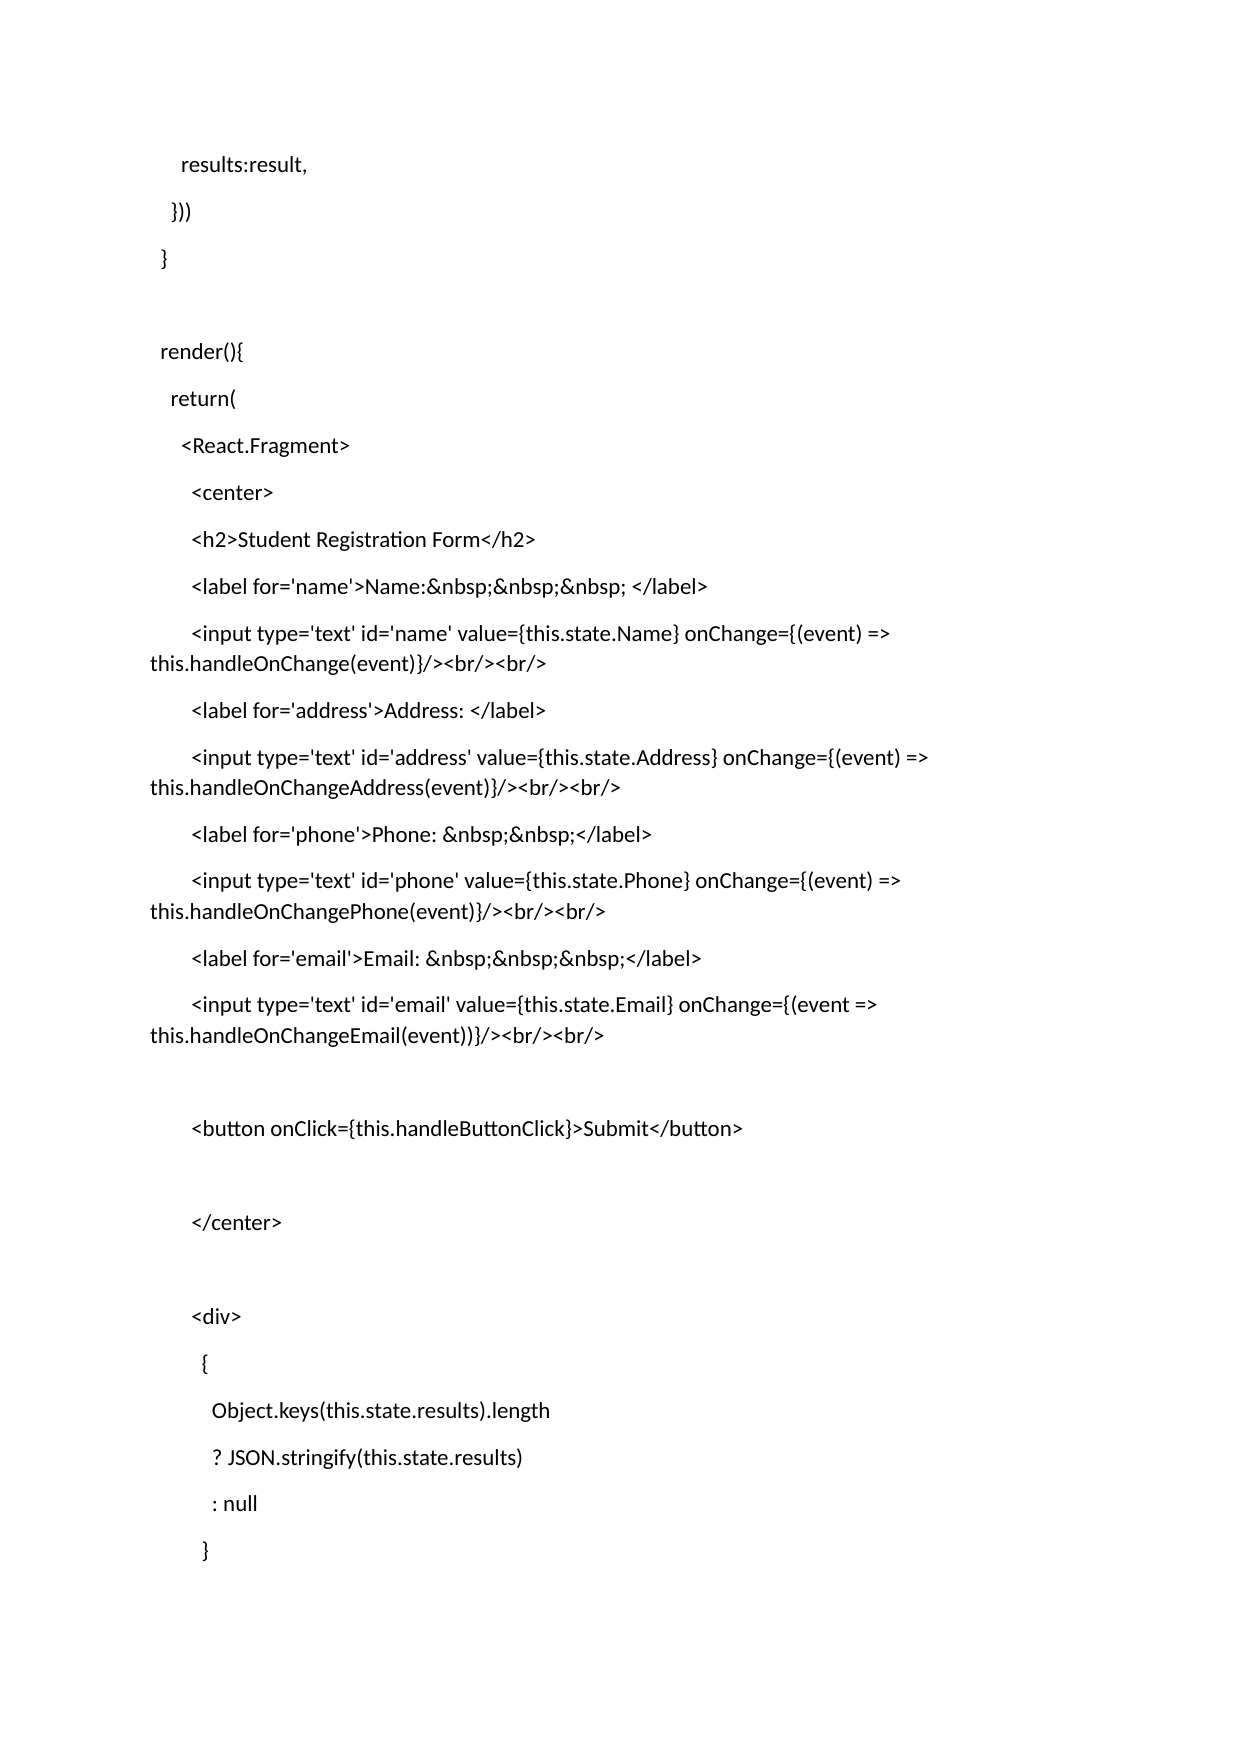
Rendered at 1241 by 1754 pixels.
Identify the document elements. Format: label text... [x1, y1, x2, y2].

text })) [150, 197, 1090, 225]
text } [150, 1536, 1090, 1564]
text <button onClick={this.handleButtonClick}>Submit</button> [150, 1114, 1090, 1143]
text <input type='text' id='phone' value={this.state.Phone} onChange={(event) => this.handleOnChangePhone(event)}/><br/><br/> [150, 867, 1090, 925]
text <div> [150, 1302, 1090, 1330]
text } [150, 244, 1090, 272]
text <React.Fragment> [150, 431, 1090, 459]
text ? JSON.stringify(this.state.results) [150, 1443, 1090, 1471]
text </center> [150, 1208, 1090, 1236]
text : null [150, 1489, 1090, 1518]
text <center> [150, 478, 1090, 506]
text <label for='address'>Address: </label> [150, 696, 1090, 724]
text { [150, 1349, 1090, 1377]
text <label for='email'>Email: &nbsp;&nbsp;&nbsp;</label> [150, 944, 1090, 972]
text render(){ [150, 337, 1090, 366]
text Object.keys(this.state.results).length [150, 1396, 1090, 1424]
text <input type='text' id='address' value={this.state.Address} onChange={(event) => this.handleOnChangeAddress(event)}/><br/><br/> [150, 743, 1090, 801]
text <input type='text' id='name' value={this.state.Name} onChange={(event) => this.handleOnChange(event)}/><br/><br/> [150, 619, 1090, 677]
text <h2>Student Registration Form</h2> [150, 525, 1090, 553]
text <input type='text' id='email' value={this.state.Email} onChange={(event => this.handleOnChangeEmail(event))}/><br/><br/> [150, 991, 1090, 1049]
text <label for='phone'>Phone: &nbsp;&nbsp;</label> [150, 820, 1090, 848]
text <label for='name'>Name:&nbsp;&nbsp;&nbsp; </label> [150, 572, 1090, 600]
text results:result, [150, 150, 1090, 178]
text return( [150, 384, 1090, 412]
